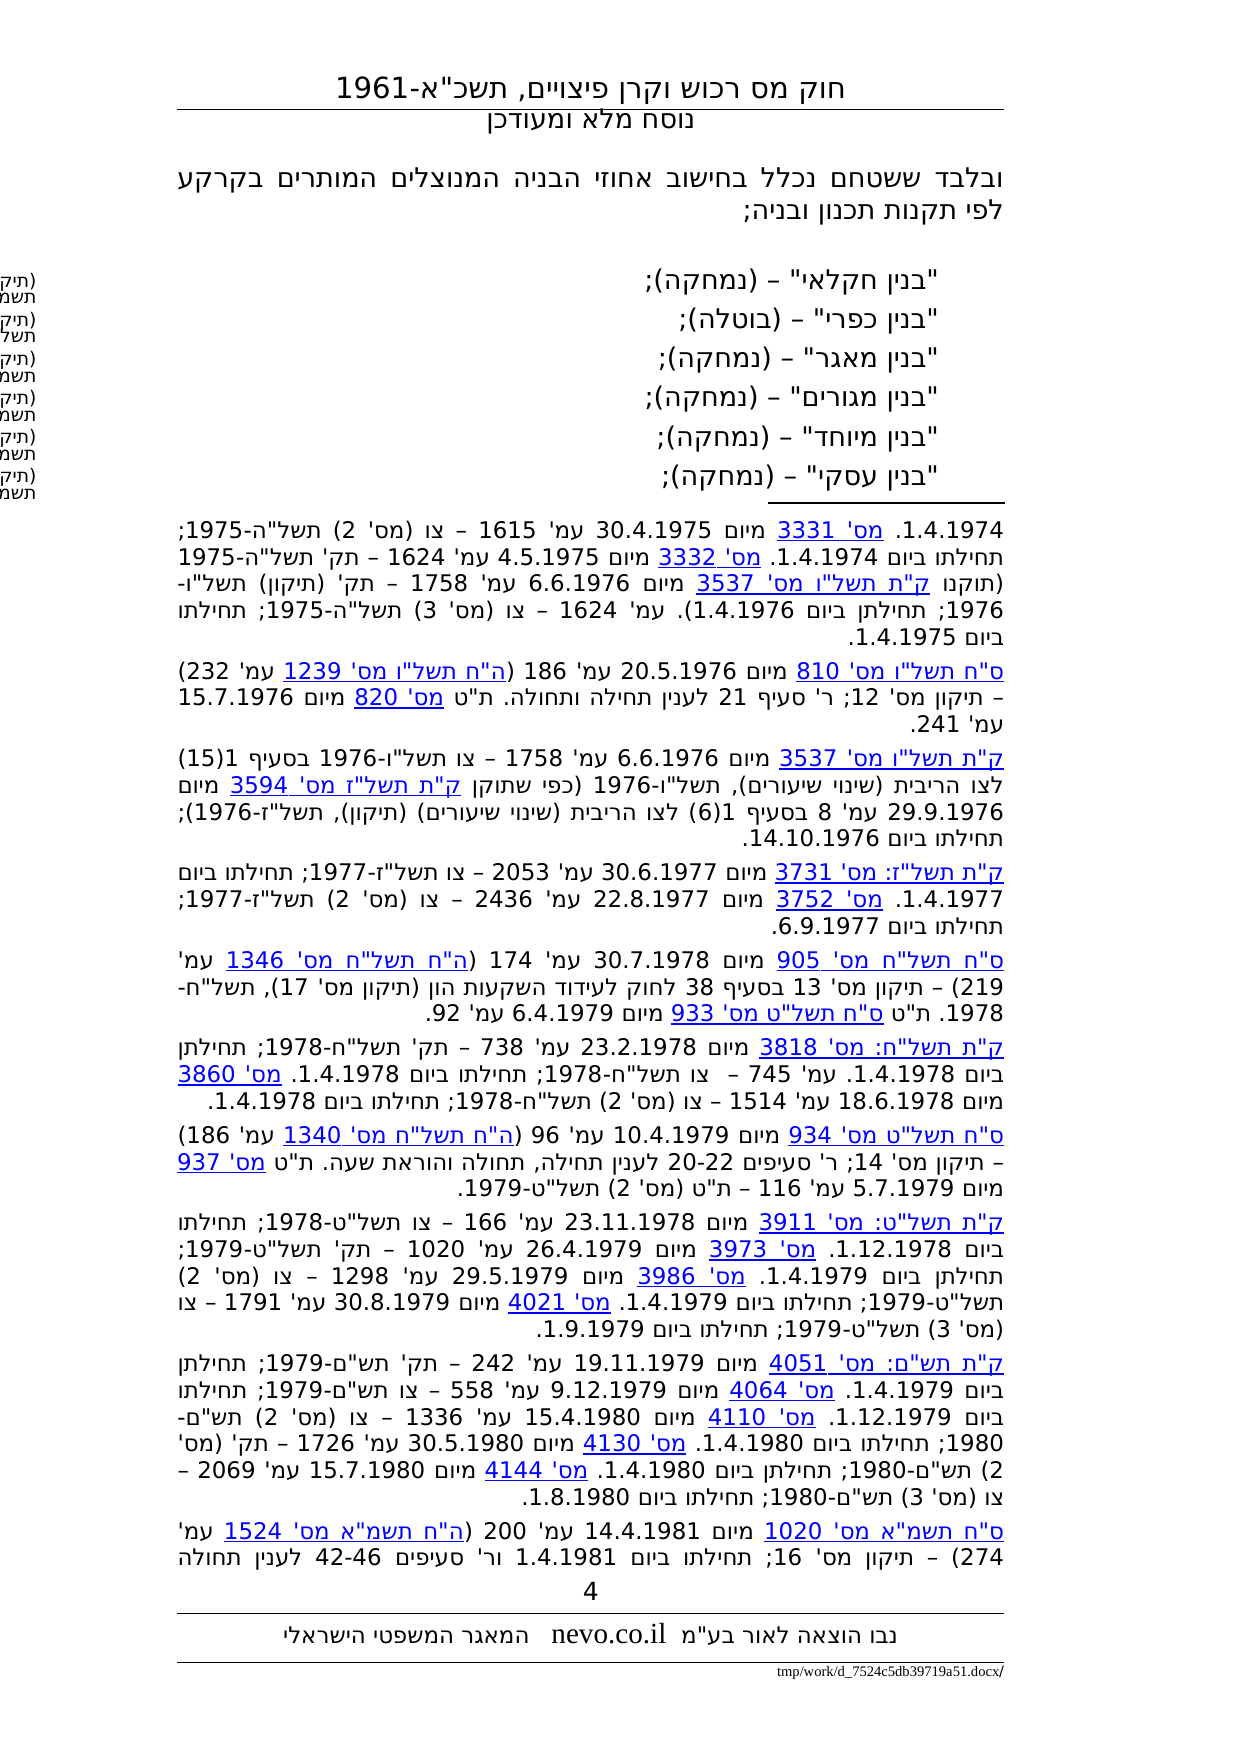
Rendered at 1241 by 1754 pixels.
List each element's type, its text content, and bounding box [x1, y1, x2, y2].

text "בנין מיוחד" – (נמחקה); [177, 421, 1004, 452]
text "בנין מגורים" – (נמחקה); [177, 382, 1004, 413]
text "בנין" - לרבות כל מבנה או בניה שאינם ארעיים, שבנייתם נגמרה, ובלבד ששטחם נכלל בחישוב אחוזי הבניה המנוצלים המותרים בקרקע לפי תקנות תכנון ובניה; [177, 162, 1004, 226]
text "בנין עסקי" – (נמחקה); [177, 460, 1004, 491]
text "בנין חקלאי" – (נמחקה); [177, 264, 1004, 296]
text "בנין מאגר" – (נמחקה); [177, 343, 1004, 374]
text "בנין כפרי" – (בוטלה); [177, 304, 1004, 335]
